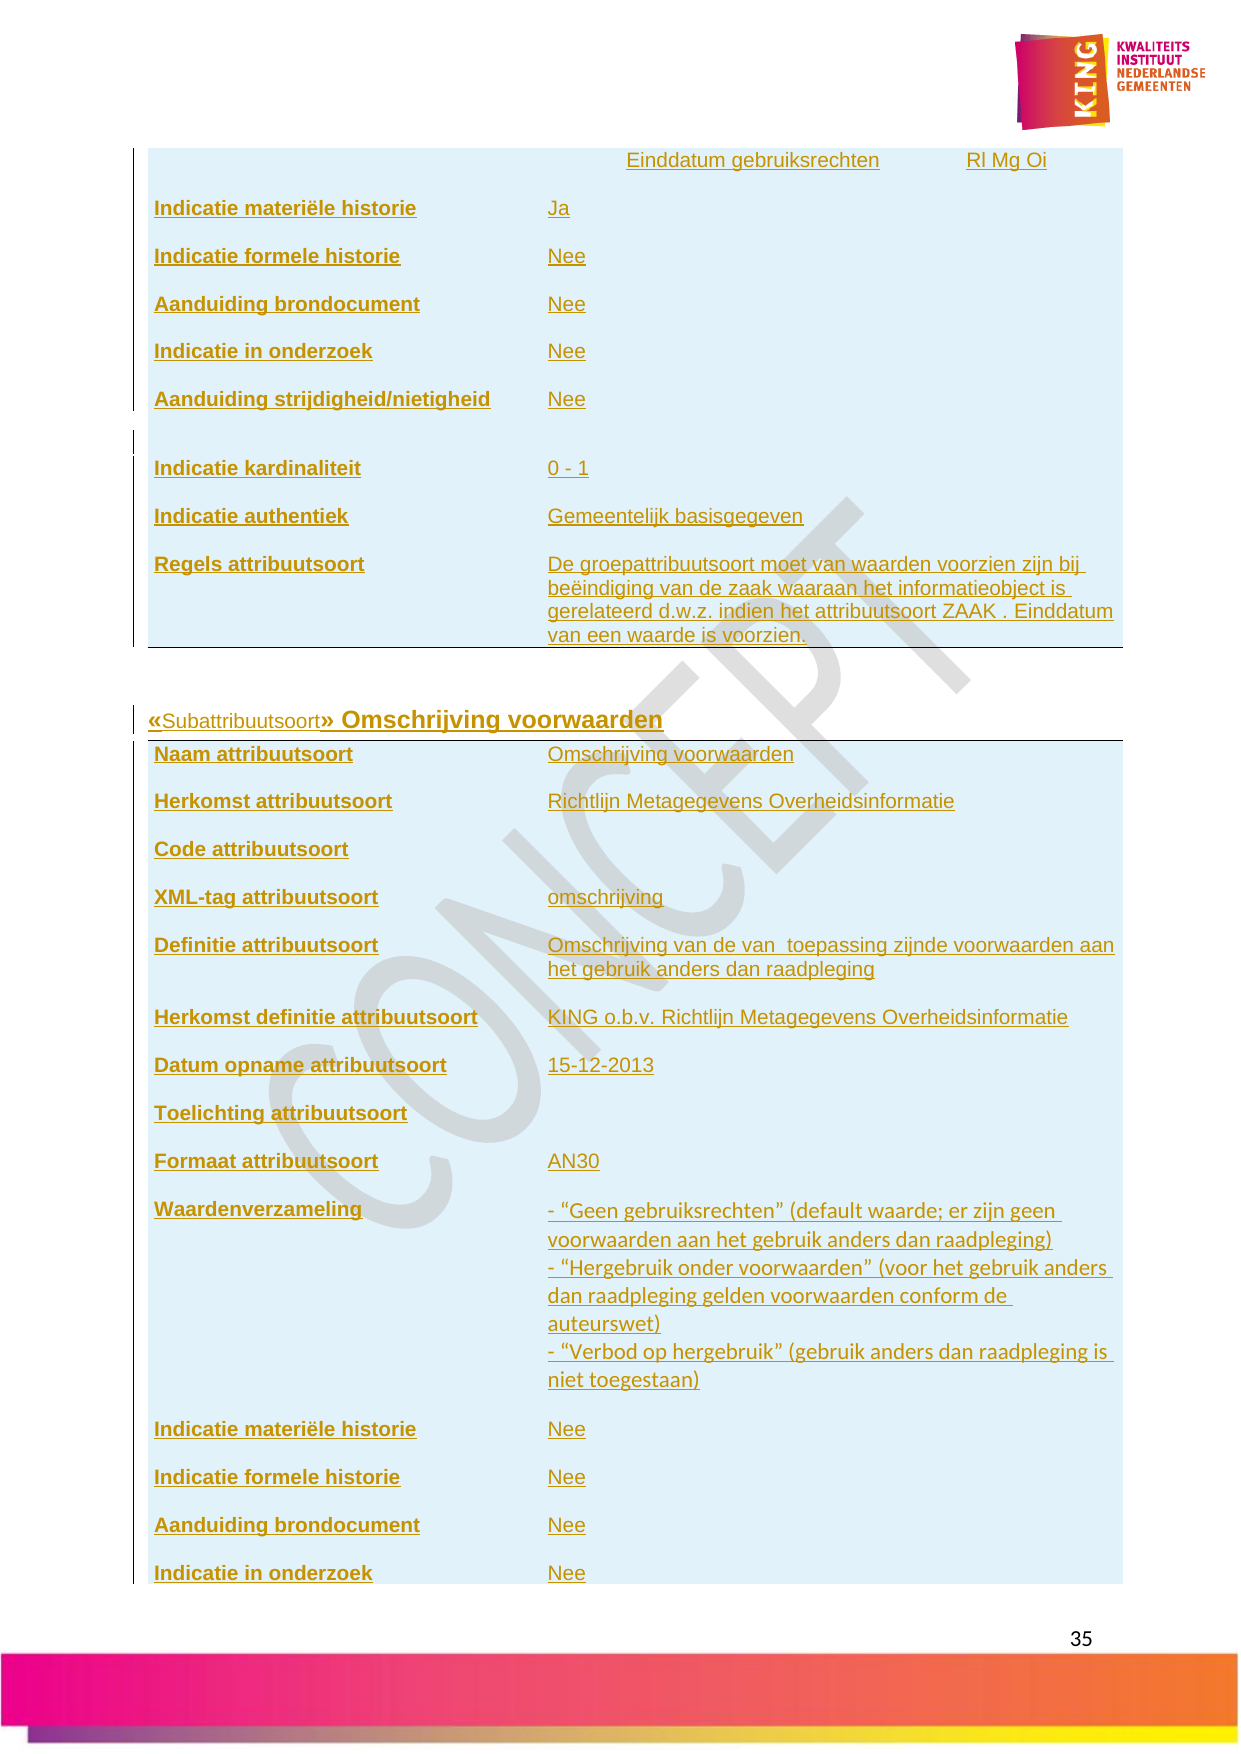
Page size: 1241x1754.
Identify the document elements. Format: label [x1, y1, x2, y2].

picture [1014, 33, 1206, 131]
picture [0, 1650, 1239, 1750]
